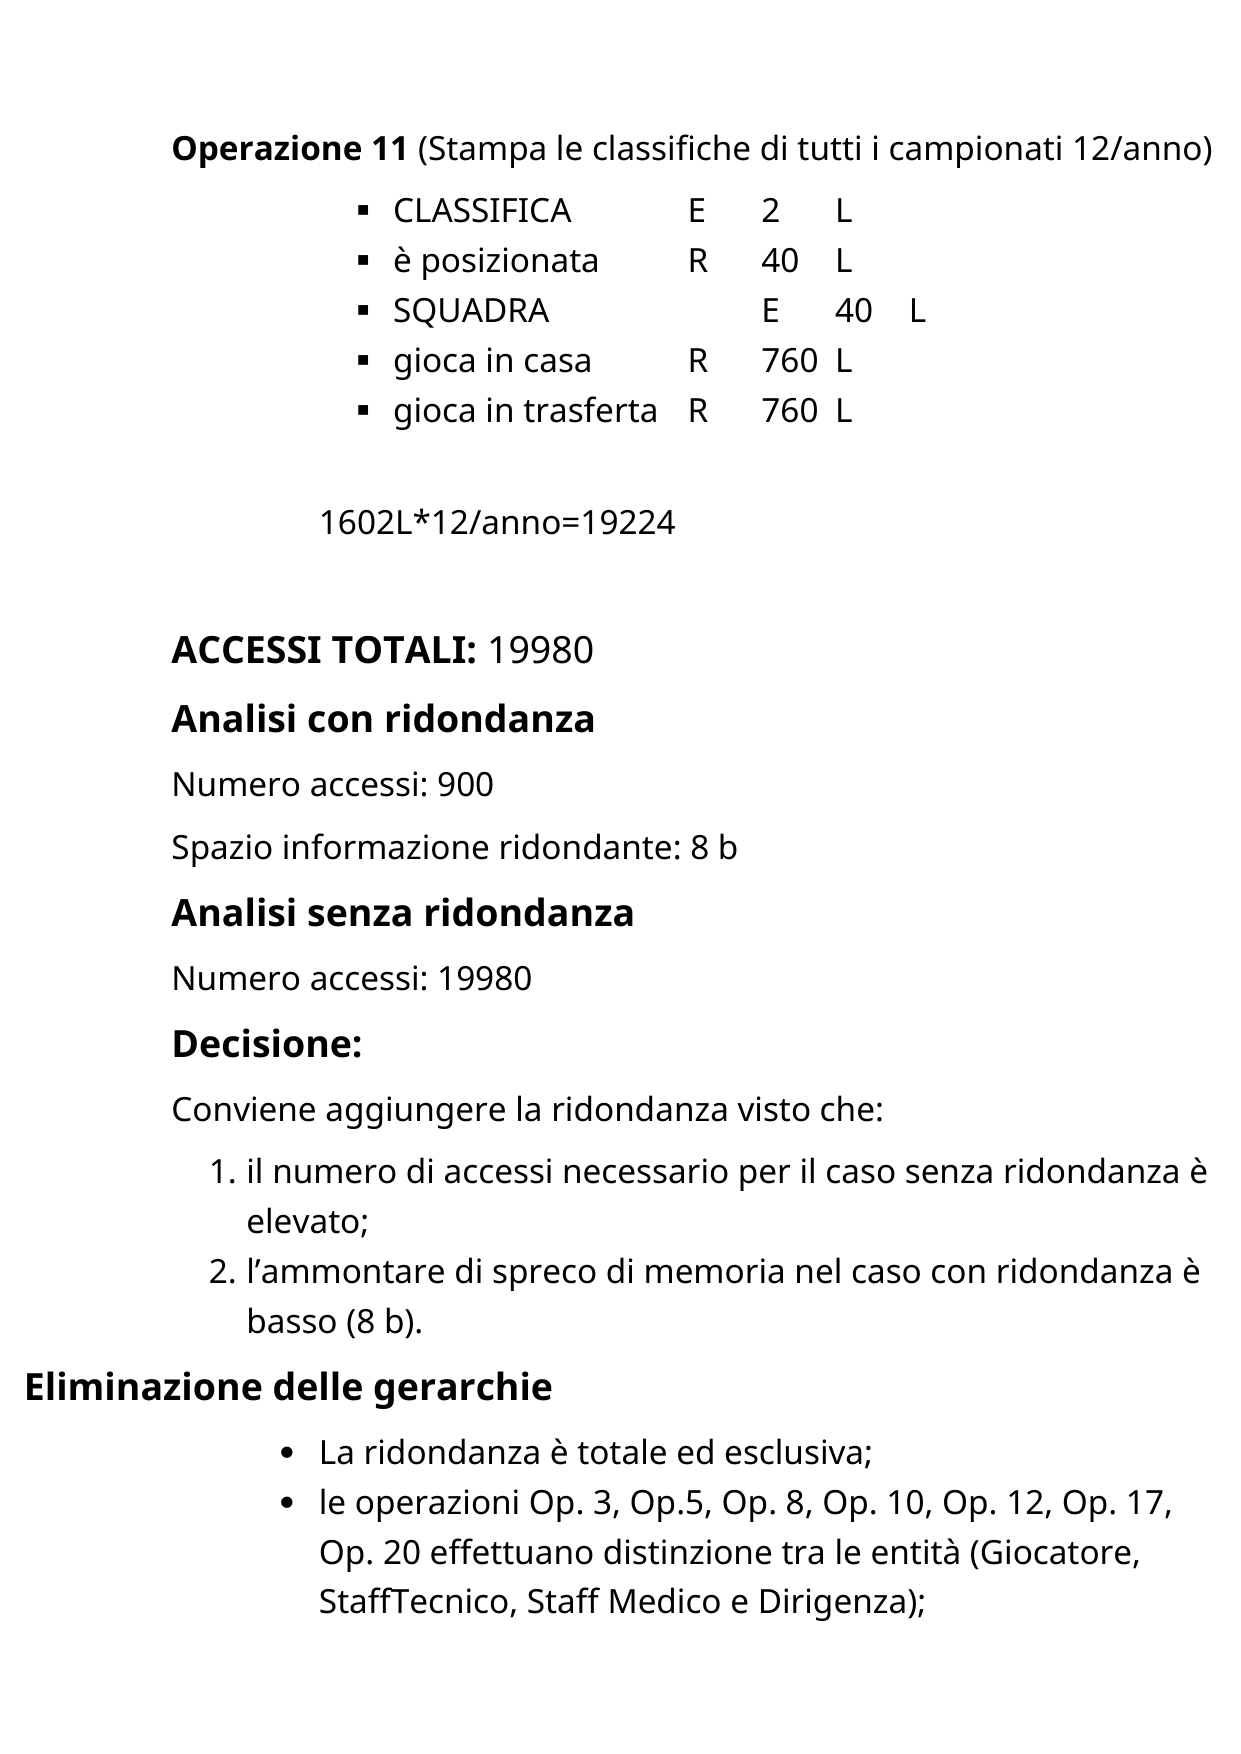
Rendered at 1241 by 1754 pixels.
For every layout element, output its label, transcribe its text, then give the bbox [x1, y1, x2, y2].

list CLASSIFICA E 2 L [355, 187, 1217, 232]
text Numero accessi: 900 [97, 761, 1217, 806]
text 1602L*12/anno=19224 [319, 499, 1217, 544]
text Conviene aggiungere la ridondanza visto che: [97, 1086, 1217, 1131]
list gioca in casa R 760 L [355, 337, 1217, 382]
text ACCESSI TOTALI: 19980 [97, 624, 1217, 675]
list SQUADRA E 40 L [355, 287, 1217, 332]
list gioca in trasferta R 760 L [355, 387, 1217, 432]
text Analisi senza ridondanza [171, 886, 1217, 937]
text Decisione: [97, 1017, 1217, 1068]
text Operazione 11 (Stampa le classifiche di tutti i campionati 12/anno) [97, 125, 1217, 170]
list è posizionata R 40 L [355, 237, 1217, 282]
text Numero accessi: 19980 [97, 954, 1217, 1000]
list le operazioni Op. 3, Op.5, Op. 8, Op. 10, Op. 12, Op. 17, Op. 20 effettuano distinzione tra le entità (Giocatore, StaffTecnico, Staff Medico e Dirigenza); [281, 1478, 1217, 1624]
text Spazio informazione ridondante: 8 b [97, 823, 1217, 869]
text Eliminazione delle gerarchie [24, 1360, 1217, 1411]
list La ridondanza è totale ed esclusiva; [281, 1429, 1217, 1474]
list Analisi con ridondanza [171, 692, 1217, 743]
list l’ammontare di spreco di memoria nel caso con ridondanza è basso (8 b). [209, 1248, 1217, 1343]
list il numero di accessi necessario per il caso senza ridondanza è elevato; [209, 1148, 1217, 1243]
